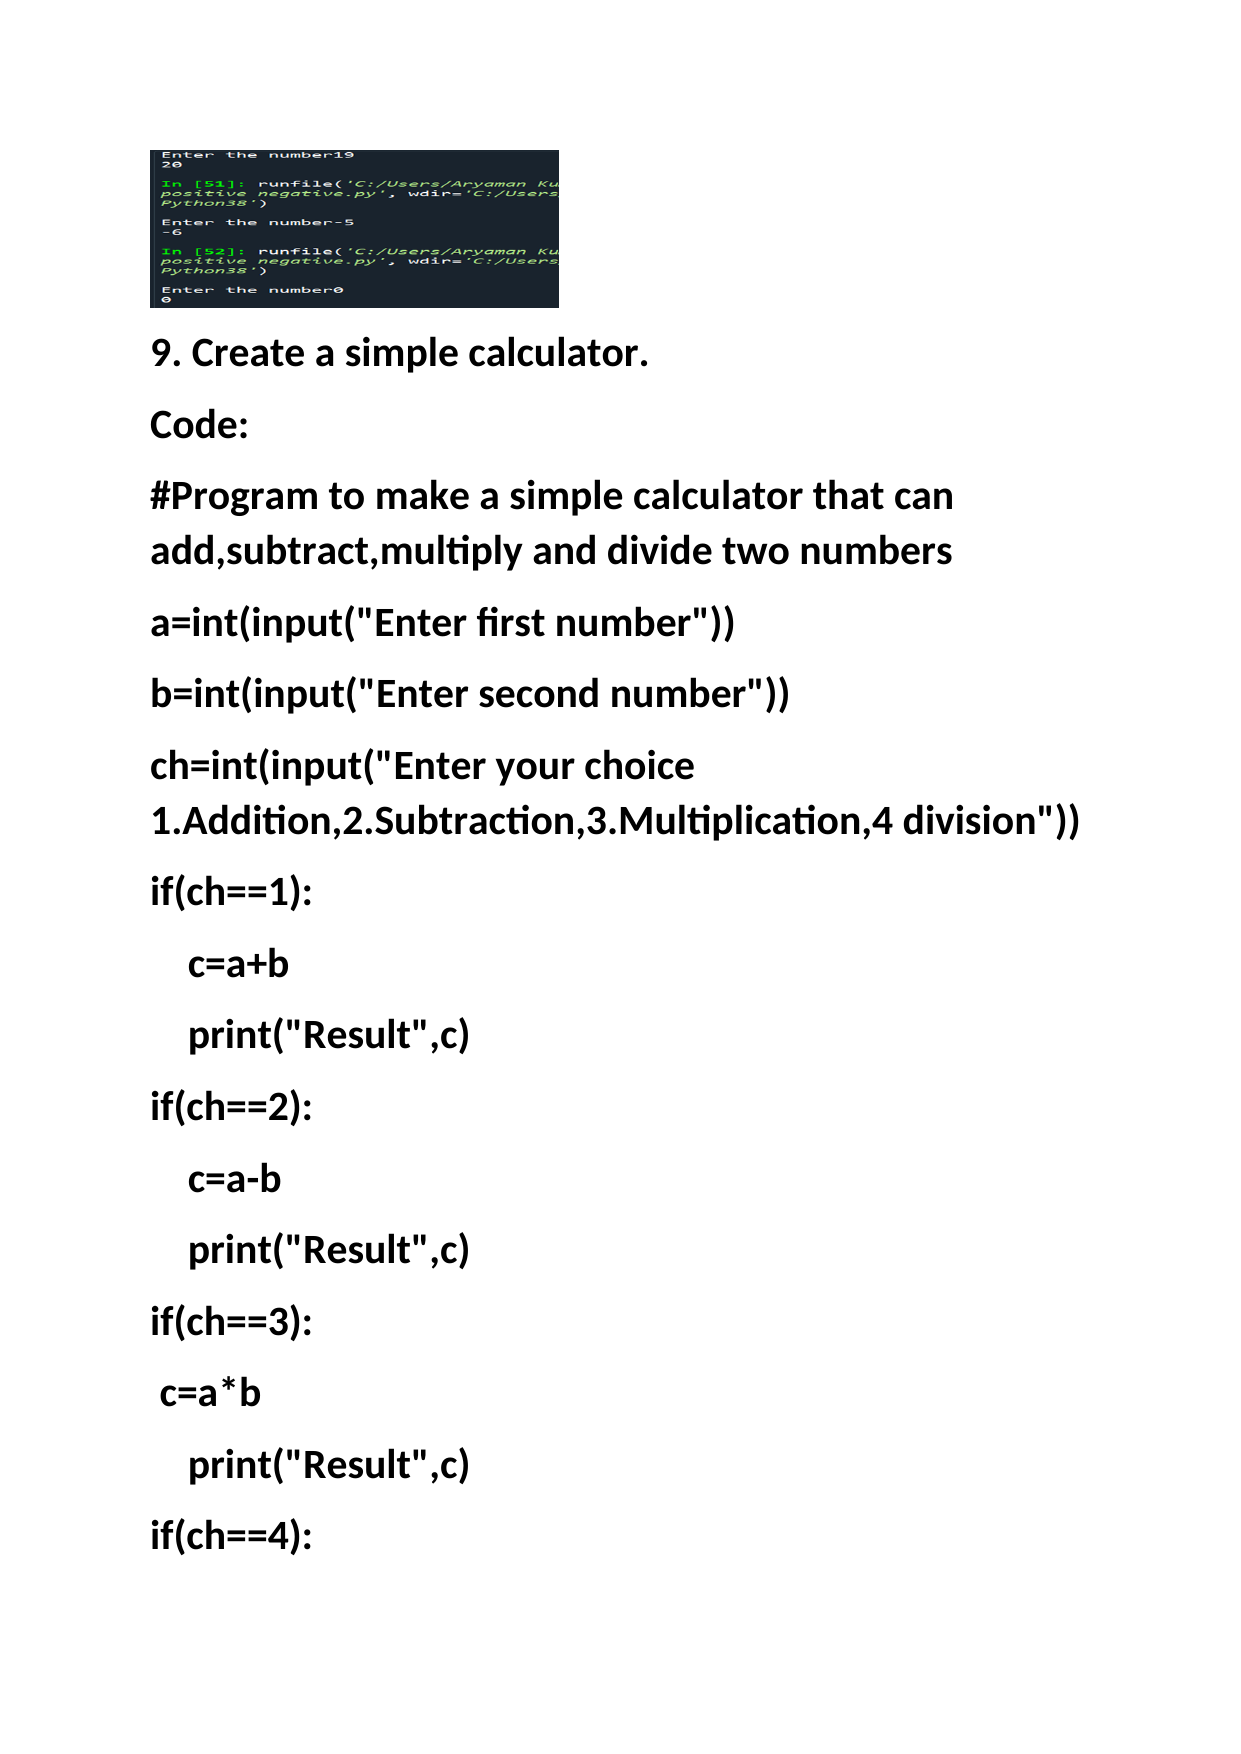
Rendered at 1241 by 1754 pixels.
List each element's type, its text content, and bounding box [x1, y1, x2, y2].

text c=a*b [150, 1366, 1090, 1417]
text if(ch==1): [150, 865, 1090, 916]
text b=int(input("Enter second number")) [150, 667, 1090, 718]
text 9. Create a simple calculator. [150, 326, 1090, 377]
text a=int(input("Enter first number")) [150, 596, 1090, 647]
text if(ch==4): [150, 1509, 1090, 1560]
text if(ch==2): [150, 1080, 1090, 1131]
text if(ch==3): [150, 1295, 1090, 1346]
text Code: [150, 398, 1090, 448]
text c=a-b [150, 1152, 1090, 1202]
text ch=int(input("Enter your choice 1.Addition,2.Subtraction,3.Multiplication,4 division")) [150, 739, 1090, 844]
text print("Result",c) [150, 1438, 1090, 1489]
text print("Result",c) [150, 1223, 1090, 1274]
text c=a+b [150, 937, 1090, 988]
text #Program to make a simple calculator that can add,subtract,multiply and divide two numbers [150, 469, 1090, 575]
picture [150, 150, 559, 308]
text print("Result",c) [150, 1008, 1090, 1059]
